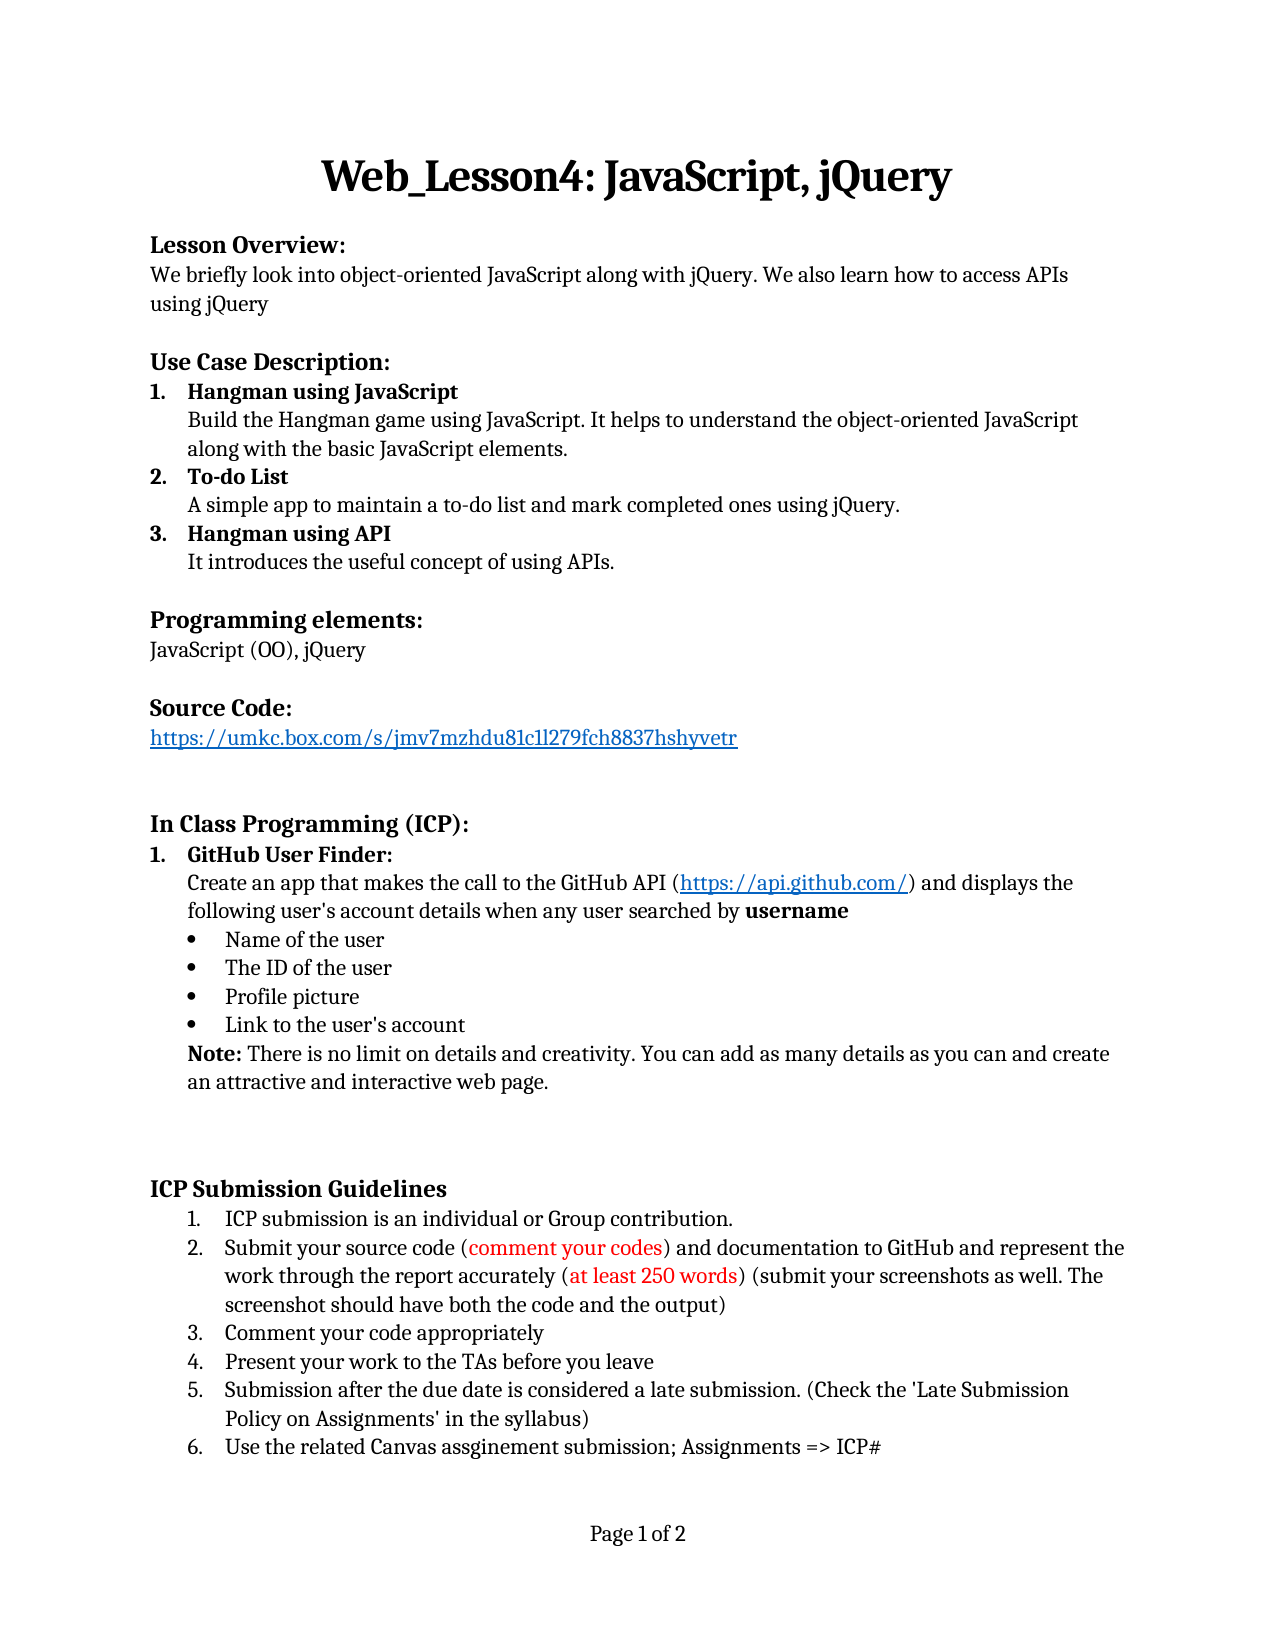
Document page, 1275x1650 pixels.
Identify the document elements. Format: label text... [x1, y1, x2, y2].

text JavaScript (OO), jQuery [150, 637, 1125, 663]
list Hangman using API [150, 521, 1125, 547]
list Submission after the due date is considered a late submission. (Check the 'Late Submission Policy on Assignments' in the syllabus) [187, 1377, 1125, 1432]
text A simple app to maintain a to-do list and mark completed ones using jQuery. [150, 492, 1125, 519]
subtitle ICP Submission Guidelines [150, 1175, 1125, 1204]
list Submit your source code (comment your codes) and documentation to GitHub and represent the work through the report accurately (at least 250 words) (submit your screenshots as well. The screenshot should have both the code and the output) [187, 1235, 1125, 1318]
text Note: There is no limit on details and creativity. You can add as many details as you can and create an attractive and interactive web page. [187, 1040, 1125, 1095]
list Hangman using JavaScript [150, 378, 1125, 405]
list To-do List [150, 464, 1125, 490]
list Use the related Canvas assginement submission; Assignments => ICP# [187, 1434, 1125, 1460]
text It introduces the useful concept of using APIs. [150, 549, 1125, 576]
title Web_Lesson4: JavaScript, jQuery [150, 150, 1125, 203]
subtitle Programming elements: [150, 606, 1125, 635]
list ICP submission is an individual or Group contribution. [187, 1206, 1125, 1233]
list Present your work to the TAs before you leave [187, 1348, 1125, 1375]
list Name of the user [187, 927, 1125, 953]
list The ID of the user [187, 955, 1125, 981]
text We briefly look into object-oriented JavaScript along with jQuery. We also learn how to access APIs using jQuery [150, 262, 1125, 317]
subtitle Lesson Overview: [150, 231, 1125, 260]
list GitHub User Finder: [150, 841, 1125, 868]
subtitle Use Case Description: [150, 347, 1125, 376]
text Build the Hangman game using JavaScript. It helps to understand the object-oriented JavaScript along with the basic JavaScript elements. [187, 407, 1125, 462]
list Link to the user's account [187, 1012, 1125, 1038]
list Create an app that makes the call to the GitHub API (https://api.github.com/) and displays the following user's account details when any user searched by username [187, 870, 1125, 924]
subtitle In Class Programming (ICP): [150, 810, 1125, 839]
list Comment your code appropriately [187, 1320, 1125, 1346]
list Profile picture [187, 983, 1125, 1010]
subtitle Source Code: [150, 694, 1125, 723]
text https://umkc.box.com/s/jmv7mzhdu81c1l279fch8837hshyvetr [150, 725, 1125, 751]
